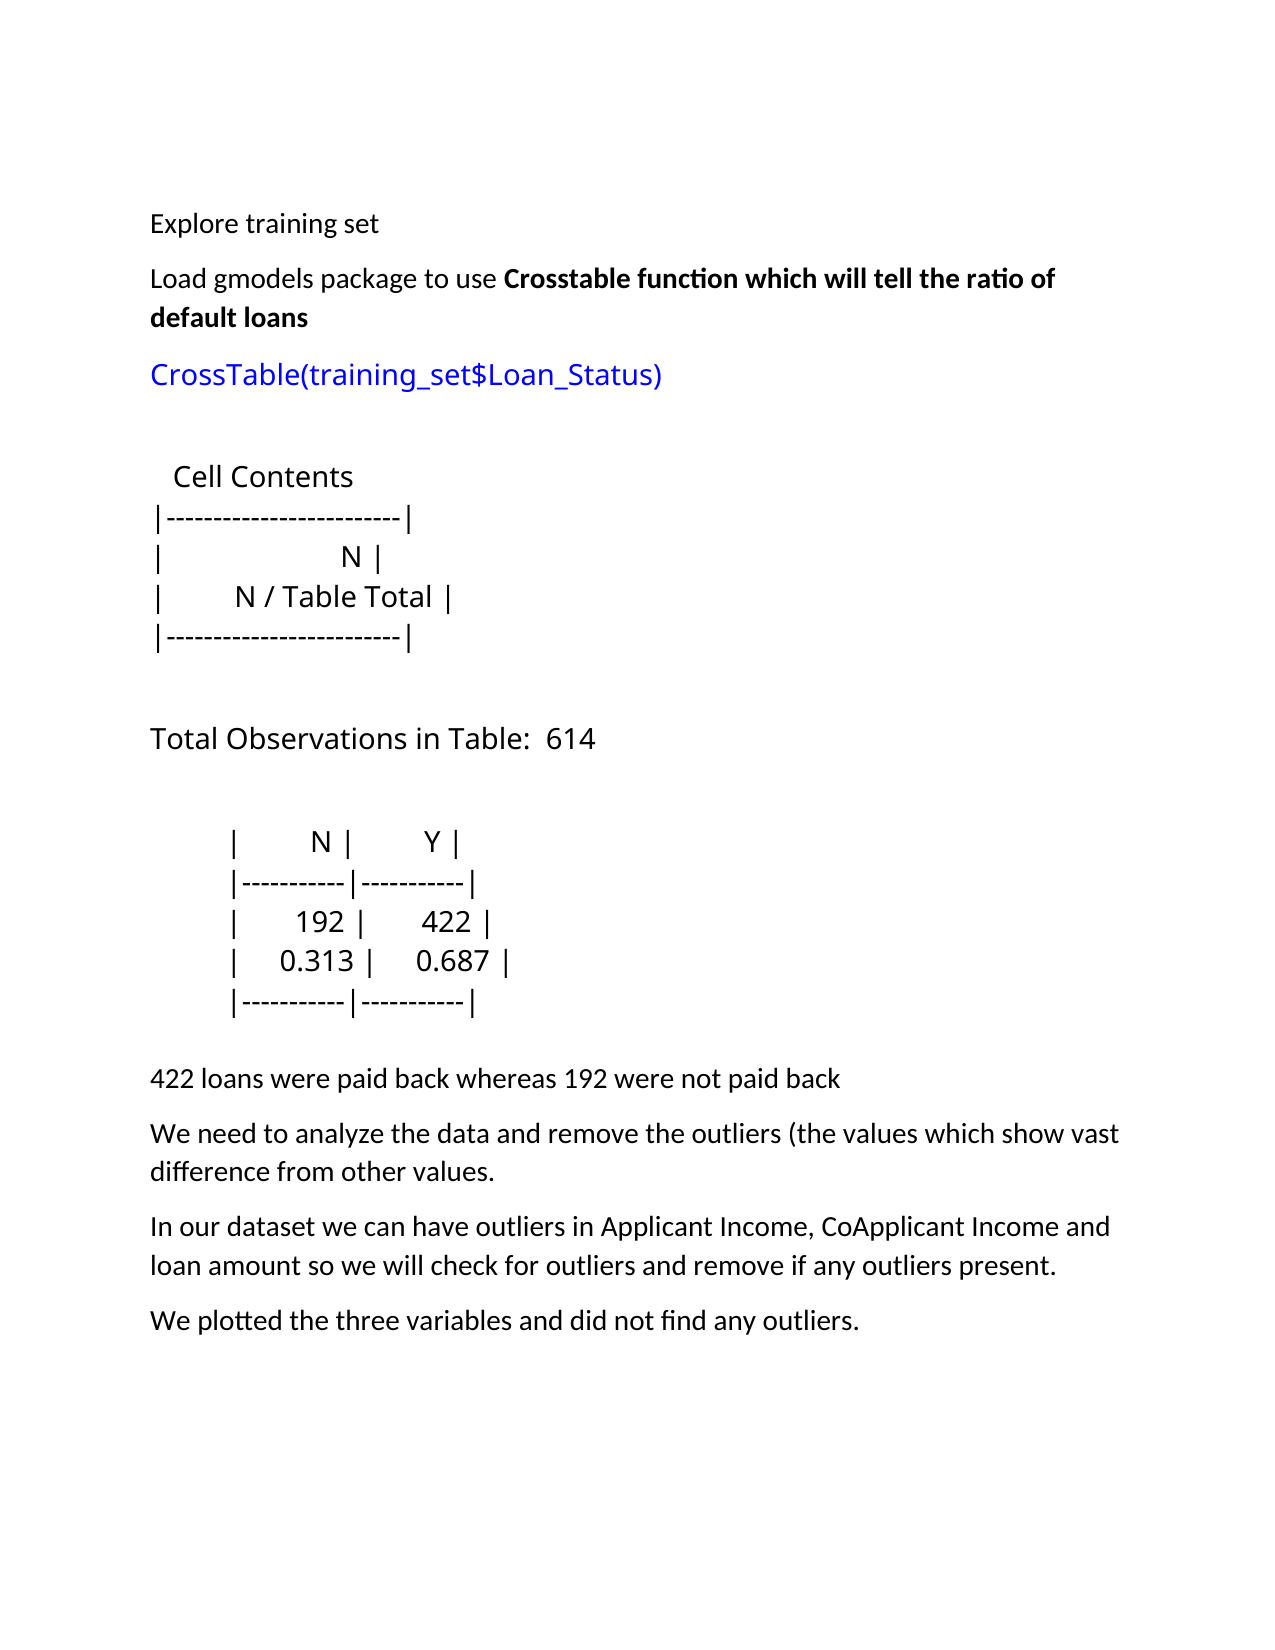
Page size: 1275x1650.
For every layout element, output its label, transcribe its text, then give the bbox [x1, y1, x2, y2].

text Explore training set [150, 205, 1125, 241]
text | 192 | 422 | [150, 901, 1125, 941]
text |-----------|-----------| [150, 980, 1125, 1020]
text | N / Table Total | [150, 576, 1125, 616]
text |-------------------------| [150, 616, 1125, 655]
text We plotted the three variables and did not find any outliers. [150, 1302, 1125, 1337]
text Total Observations in Table: 614 [150, 718, 1125, 758]
text | N | [150, 536, 1125, 576]
text | 0.313 | 0.687 | [150, 941, 1125, 980]
text |-------------------------| [150, 496, 1125, 536]
text | N | Y | [150, 822, 1125, 861]
text In our dataset we can have outliers in Applicant Income, CoApplicant Income and loan amount so we will check for outliers and remove if any outliers present. [150, 1208, 1125, 1282]
text We need to analyze the data and remove the outliers (the values which show vast difference from other values. [150, 1115, 1125, 1189]
text CrossTable(training_set$Loan_Status) [150, 354, 1125, 393]
text Cell Contents [150, 457, 1125, 496]
text Load gmodels package to use Crosstable function which will tell the ratio of default loans [150, 260, 1125, 334]
text 422 loans were paid back whereas 192 were not paid back [150, 1060, 1125, 1095]
text |-----------|-----------| [150, 861, 1125, 901]
